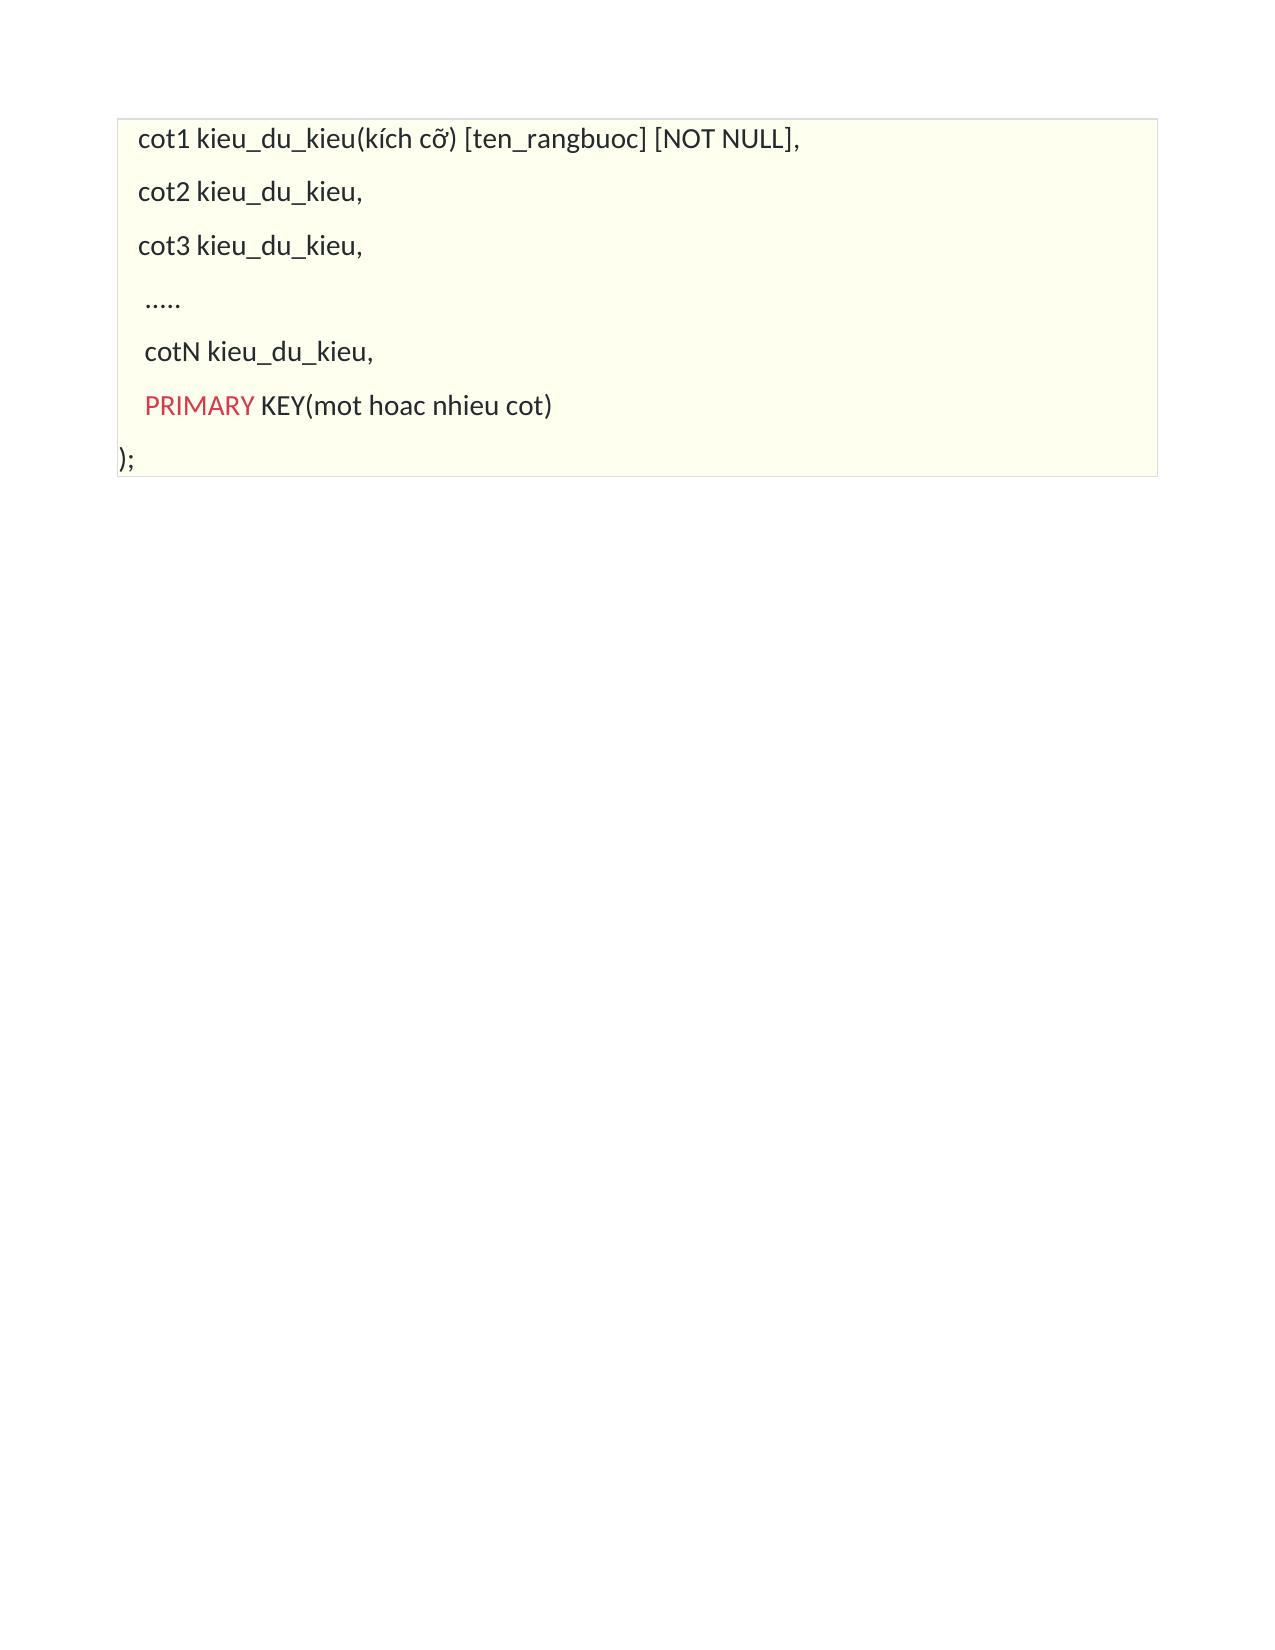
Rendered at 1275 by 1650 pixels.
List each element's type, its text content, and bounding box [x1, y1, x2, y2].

text ); [118, 439, 1157, 476]
text cot1 kieu_du_kieu(kích cỡ) [ten_rangbuoc] [NOT NULL], [118, 120, 1157, 155]
text ..... [118, 278, 1157, 316]
text cotN kieu_du_kieu, [118, 332, 1157, 369]
text cot2 kieu_du_kieu, [118, 172, 1157, 209]
text cot3 kieu_du_kieu, [118, 225, 1157, 262]
text PRIMARY KEY(mot hoac nhieu cot) [118, 385, 1157, 422]
